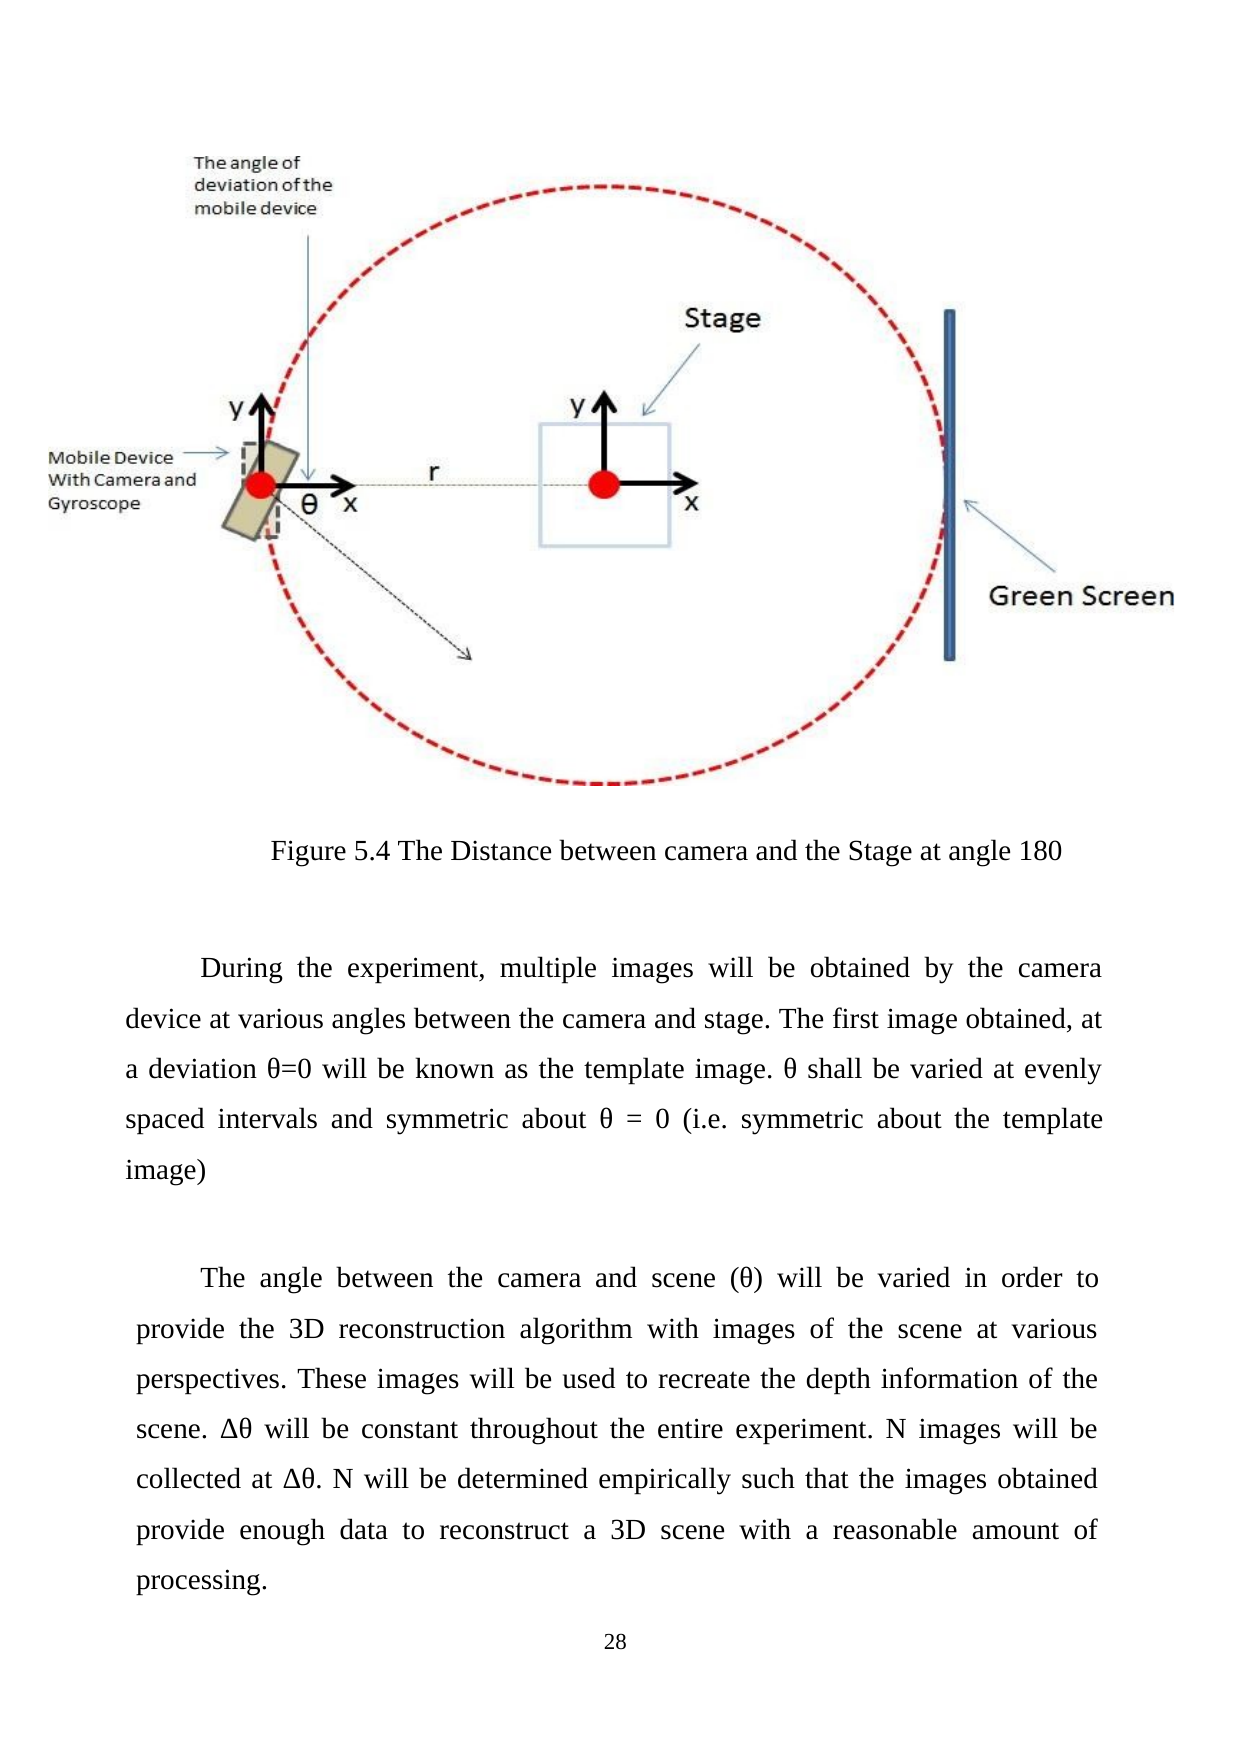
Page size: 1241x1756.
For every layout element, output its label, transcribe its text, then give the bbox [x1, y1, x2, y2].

picture [48, 156, 1175, 786]
text During the experiment, multiple images will be obtained by the camera device at various angles between the camera and stage. The first image obtained, at a deviation θ=0 will be known as the template image. θ shall be varied at evenly spaced intervals and symmetric about θ = 0 (i.e. symmetric about the template image) [125, 951, 1103, 1185]
text Figure 5.4 The Distance between camera and the Stage at angle 180 [261, 833, 1072, 867]
text The angle between the camera and scene (θ) will be varied in order to provide the 3D reconstruction algorithm with images of the scene at various perspectives. These images will be used to recreate the depth information of the scene. Δθ will be constant throughout the entire experiment. N images will be collected at Δθ. N will be determined empirically such that the images obtained provide enough data to reconstruct a 3D scene with a reasonable amount of processing. [136, 1260, 1099, 1596]
